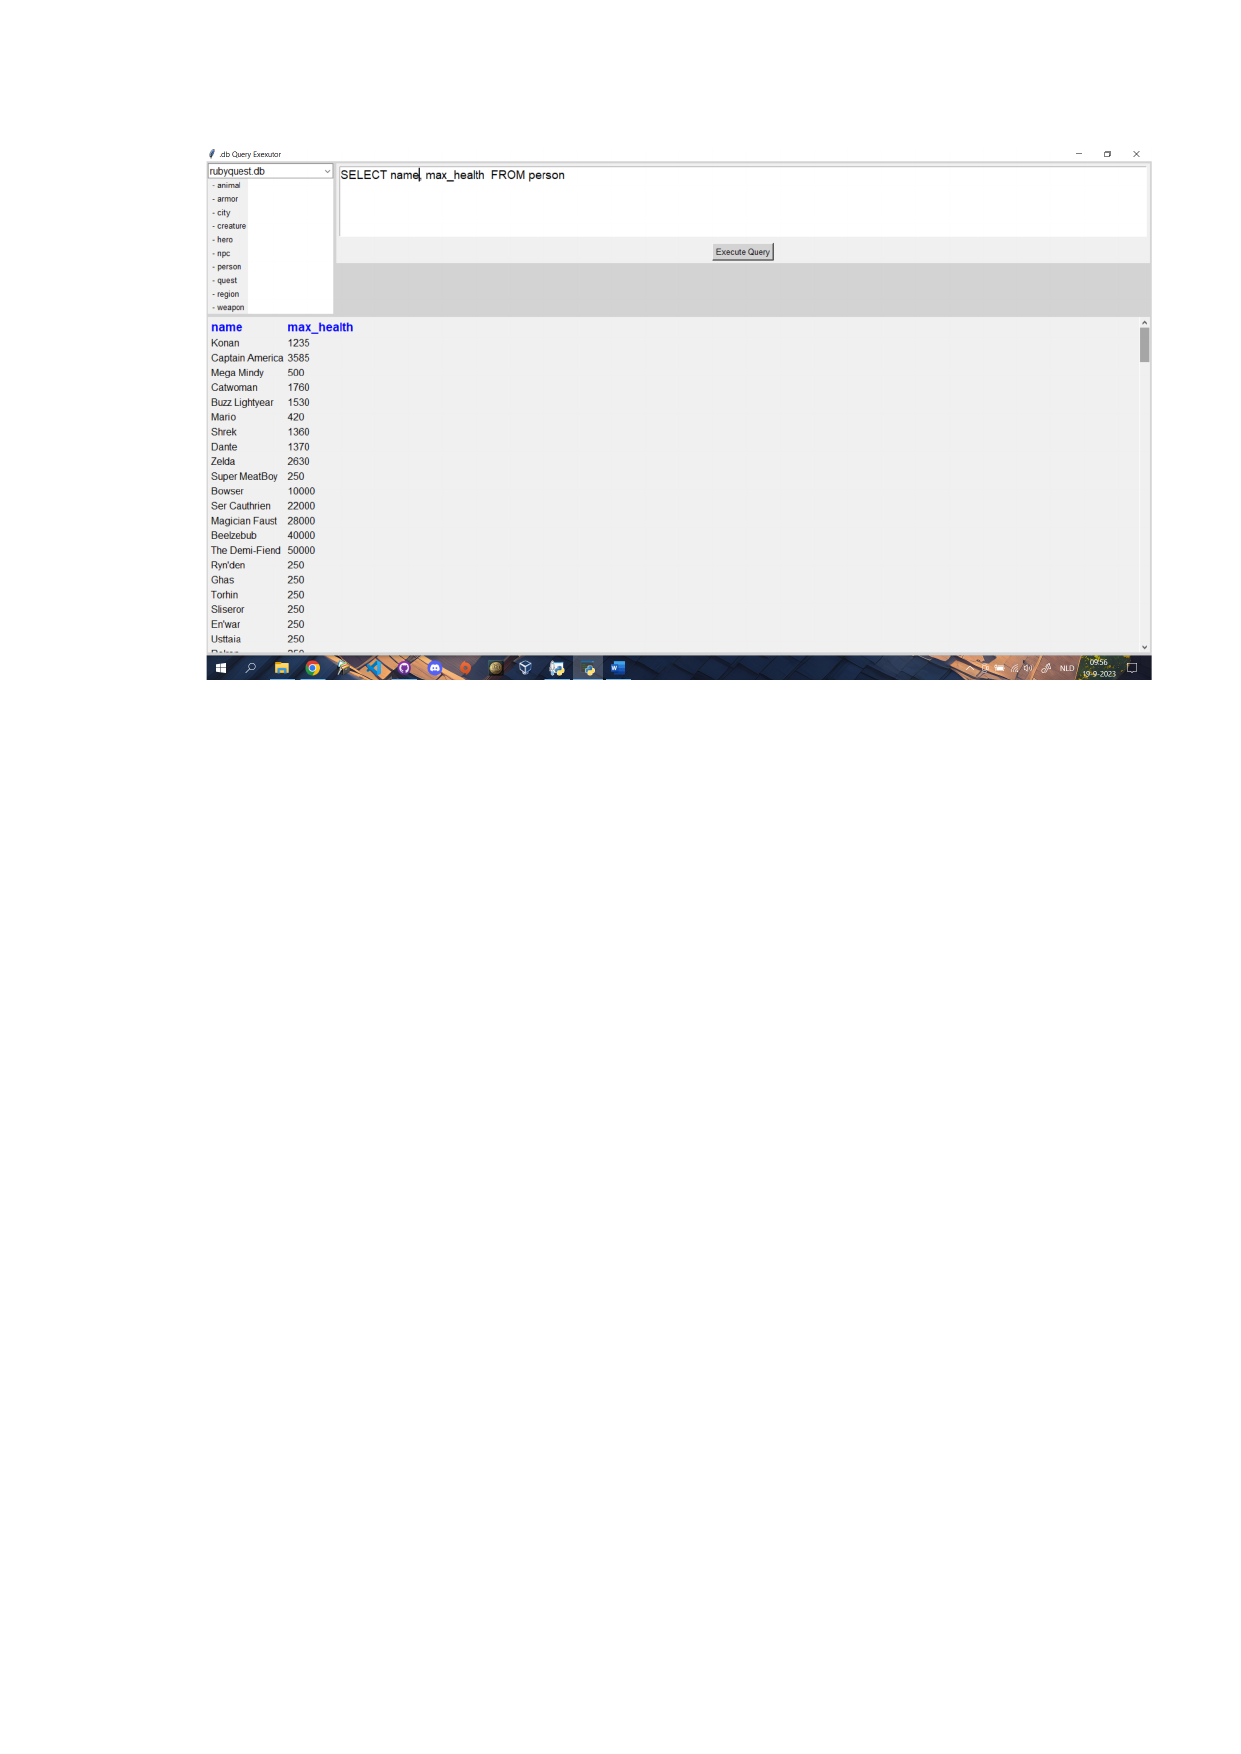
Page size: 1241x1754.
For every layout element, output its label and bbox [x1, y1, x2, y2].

picture [206, 147, 1152, 680]
